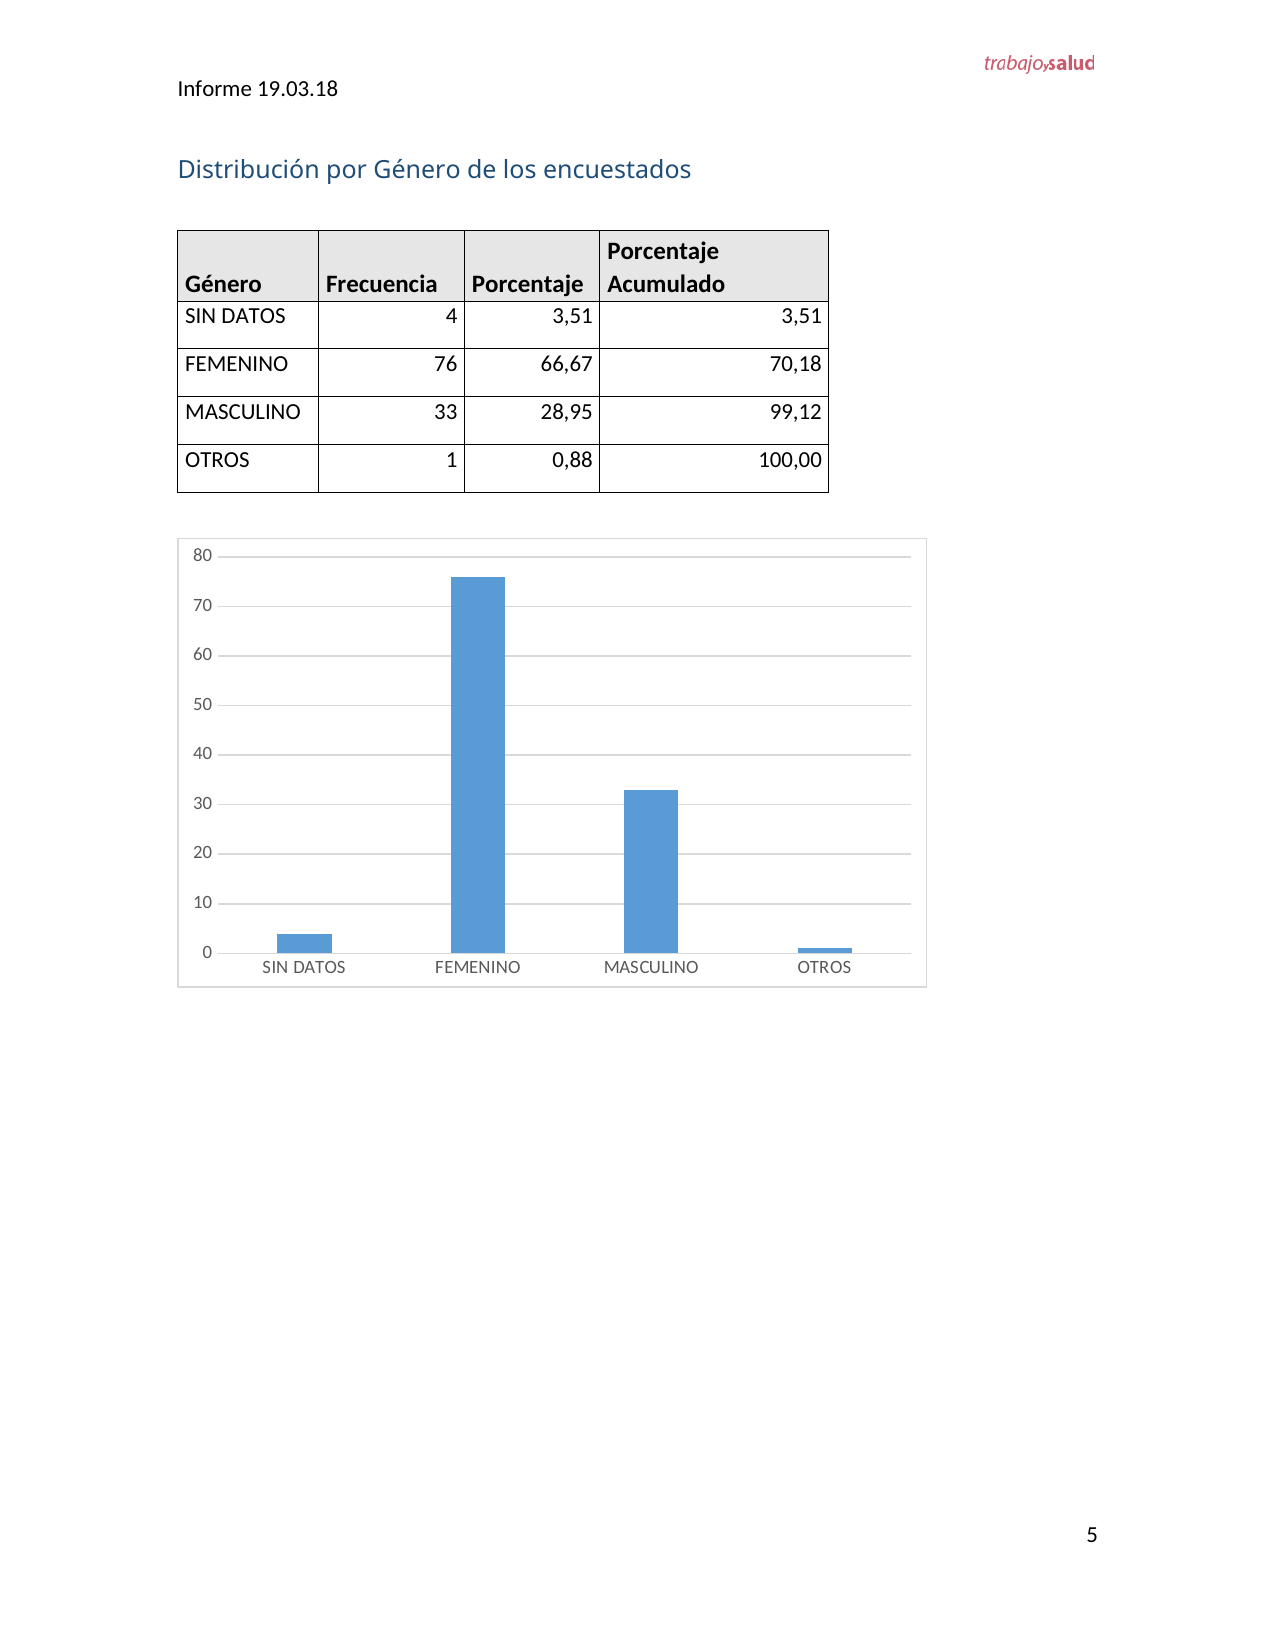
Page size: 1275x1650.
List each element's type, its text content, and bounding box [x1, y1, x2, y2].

table_cell FEMENINO [178, 349, 318, 396]
table_header Porcentaje Acumulado [600, 231, 828, 301]
table_cell 66,67 [465, 349, 599, 396]
table_cell 76 [319, 349, 464, 396]
table_cell SIN DATOS [178, 302, 318, 348]
table_cell 3,51 [465, 302, 599, 348]
table_header Porcentaje [465, 231, 599, 301]
table_cell 70,18 [600, 349, 828, 396]
table_cell MASCULINO [178, 397, 318, 444]
table_header Género [178, 231, 318, 301]
table_cell 33 [319, 397, 464, 444]
table_cell 1 [319, 445, 464, 492]
table_cell OTROS [178, 445, 318, 492]
subtitle Distribución por Género de los encuestados [177, 152, 1098, 186]
table_cell 28,95 [465, 397, 599, 444]
table_cell 4 [319, 302, 464, 348]
table_cell 100,00 [600, 445, 828, 492]
table_cell 0,88 [465, 445, 599, 492]
picture [981, 46, 1094, 78]
table_header Frecuencia [319, 231, 464, 301]
table_cell 3,51 [600, 302, 828, 348]
table_cell 99,12 [600, 397, 828, 444]
